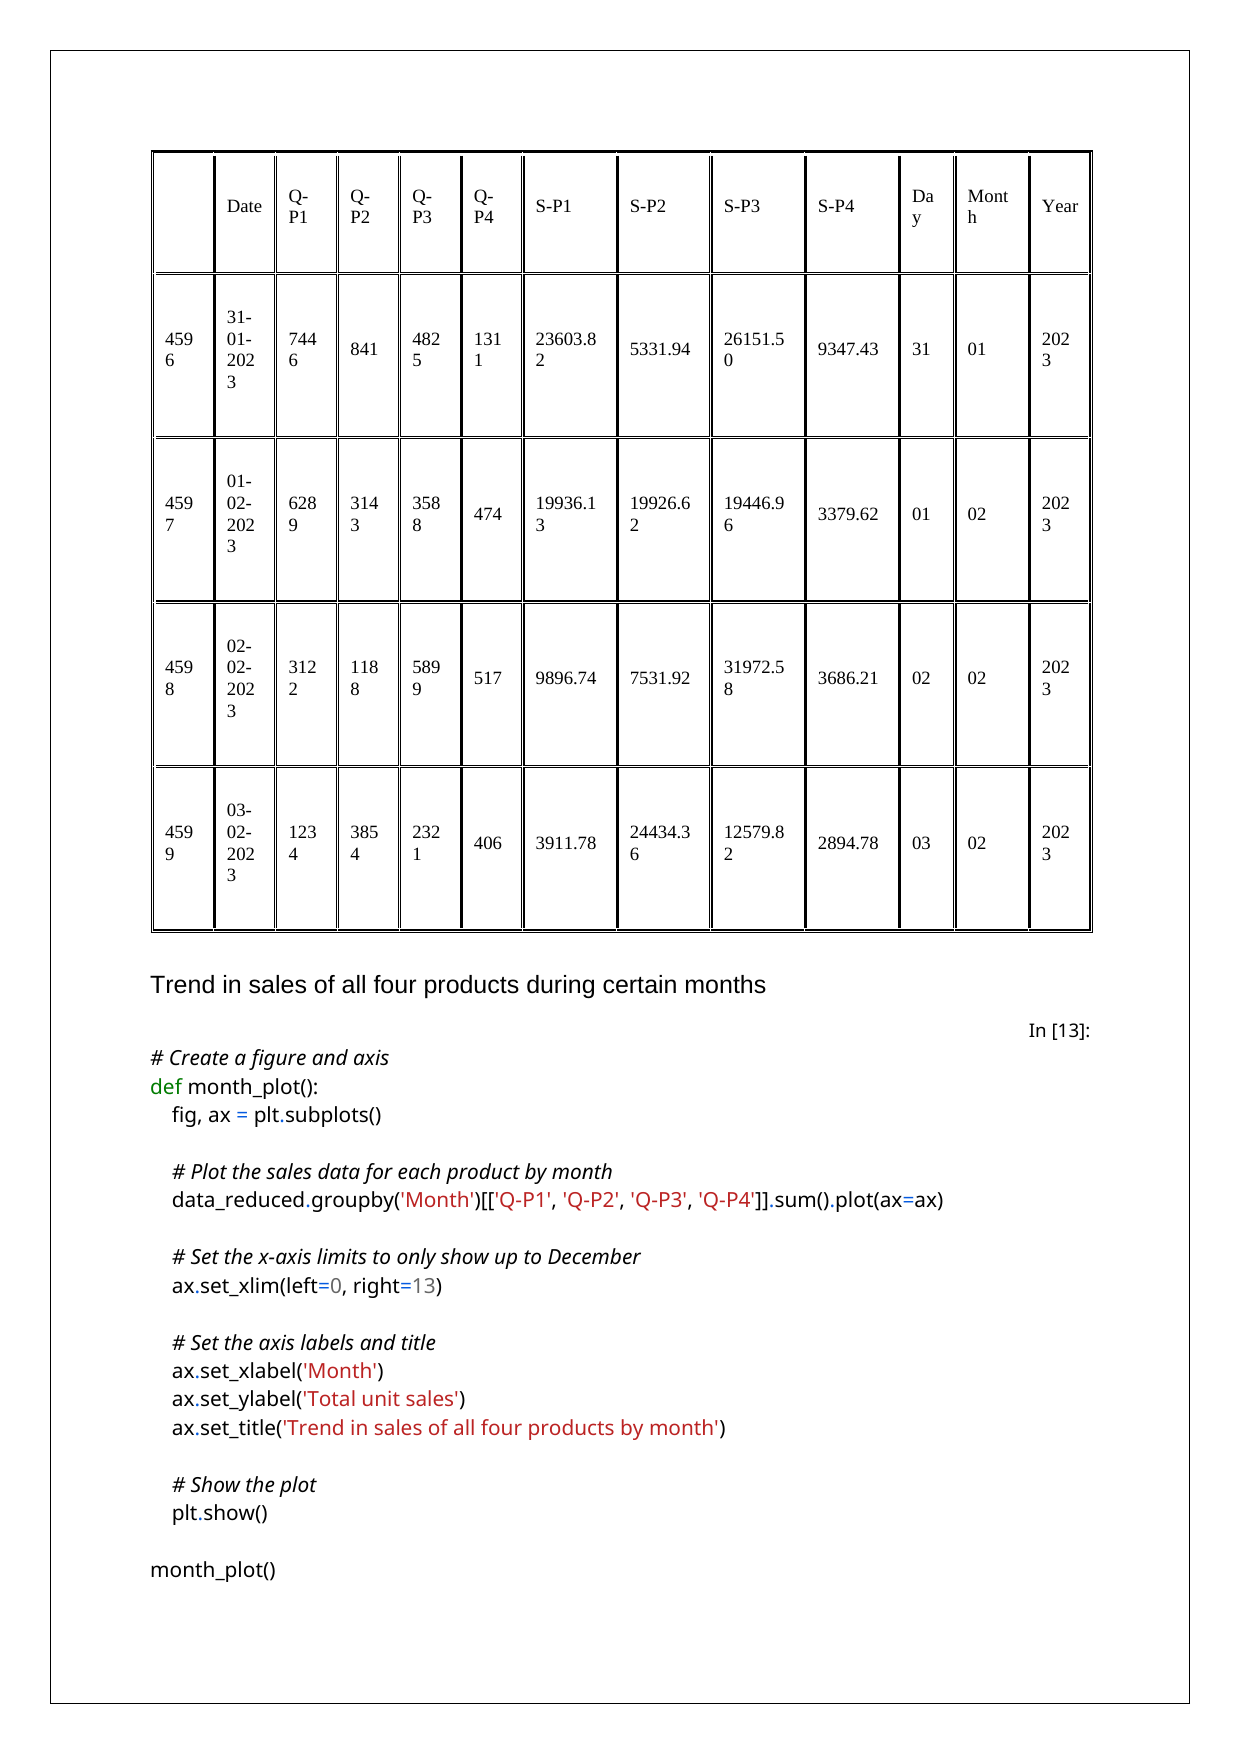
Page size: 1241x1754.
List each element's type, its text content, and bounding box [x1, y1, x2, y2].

table_cell 5899 [401, 604, 460, 765]
text month_plot() [150, 1555, 1090, 1584]
table_cell 3122 [277, 604, 336, 765]
table_cell 1311 [463, 275, 521, 436]
table_cell 2023 [1031, 600, 1090, 765]
table_cell 01 [901, 439, 953, 600]
table_header S-P2 [617, 152, 711, 271]
table_cell 19936.13 [525, 439, 616, 600]
table_header Q-P1 [276, 153, 338, 271]
table_cell 02 [957, 439, 1028, 600]
table_header Date [214, 153, 276, 271]
table_cell 7531.92 [619, 604, 709, 765]
table_cell 2894.78 [805, 768, 899, 929]
table_cell 02-02-2023 [216, 604, 274, 765]
text # Create a figure and axis [150, 1043, 1090, 1072]
table_cell 4598 [154, 600, 213, 765]
table_cell 517 [463, 604, 521, 765]
table_cell 12579.82 [711, 768, 805, 929]
table_cell 4599 [152, 765, 214, 929]
table_cell 3911.78 [523, 768, 617, 929]
table_header S-P3 [711, 152, 805, 271]
table_cell 24434.36 [617, 765, 711, 929]
table_cell 3588 [401, 439, 460, 600]
table_cell 2023 [1029, 765, 1091, 929]
table_header Q-P2 [338, 153, 399, 271]
table_header S-P4 [805, 153, 899, 271]
text # Plot the sales data for each product by month [150, 1157, 1090, 1186]
text plt.show() [150, 1498, 1090, 1527]
table_cell 5331.94 [619, 275, 709, 436]
table_cell 2023 [1031, 271, 1090, 436]
table_cell 406 [461, 765, 523, 929]
table_header [154, 152, 214, 271]
text ax.set_xlabel('Month') [150, 1356, 1090, 1384]
text data_reduced.groupby('Month')[['Q-P1', 'Q-P2', 'Q-P3', 'Q-P4']].sum().plot(ax=ax) [150, 1186, 1090, 1214]
text ax.set_title('Trend in sales of all four products by month') [150, 1413, 1090, 1441]
table_cell 9896.74 [525, 604, 616, 765]
text # Set the axis labels and title [150, 1328, 1090, 1356]
table_cell 2023 [1029, 436, 1091, 600]
text fig, ax = plt.subplots() [150, 1100, 1090, 1129]
table_header Day [899, 152, 955, 271]
table_cell 01 [957, 275, 1028, 436]
table_header Q-P4 [461, 152, 523, 271]
table_cell 03 [899, 765, 955, 929]
text # Set the x-axis limits to only show up to December [150, 1242, 1090, 1271]
table_cell 4597 [152, 436, 214, 600]
table_cell 3143 [339, 439, 398, 600]
text ax.set_ylabel('Total unit sales') [150, 1384, 1090, 1413]
table_header Year [1029, 153, 1089, 271]
text # Show the plot [150, 1470, 1090, 1498]
table_cell 23603.82 [525, 275, 616, 436]
text In [13]: [150, 1011, 1090, 1043]
table_cell 3854 [338, 768, 399, 929]
table_cell 2321 [400, 768, 461, 929]
table_cell 7446 [277, 275, 336, 436]
table_cell 02 [901, 604, 953, 765]
text def month_plot(): [150, 1072, 1090, 1100]
table_cell 6289 [277, 439, 336, 600]
table_cell 03-02-2023 [214, 768, 276, 929]
table_cell 3686.21 [807, 604, 898, 765]
table_cell 474 [463, 439, 521, 600]
table_cell 31972.58 [713, 604, 804, 765]
table_cell 19926.62 [619, 439, 709, 600]
table_cell 31-01-2023 [216, 275, 274, 436]
table_cell 4825 [401, 275, 460, 436]
table_cell 1188 [339, 604, 398, 765]
table_cell 1234 [276, 768, 338, 929]
table_cell 3379.62 [807, 439, 898, 600]
table_cell 26151.50 [713, 275, 804, 436]
table_cell 02 [955, 768, 1029, 929]
table_cell 4596 [154, 271, 213, 436]
table_cell 02 [957, 604, 1028, 765]
table_cell 31 [901, 275, 953, 436]
table_header S-P1 [523, 152, 617, 271]
table_cell 841 [339, 275, 398, 436]
text Trend in sales of all four products during certain months [150, 970, 1090, 999]
table_cell 01-02-2023 [216, 439, 274, 600]
text ax.set_xlim(left=0, right=13) [150, 1271, 1090, 1299]
table_cell 9347.43 [807, 275, 898, 436]
table_header Q-P3 [400, 153, 461, 271]
table_header Month [955, 152, 1029, 271]
table_cell 19446.96 [713, 439, 804, 600]
